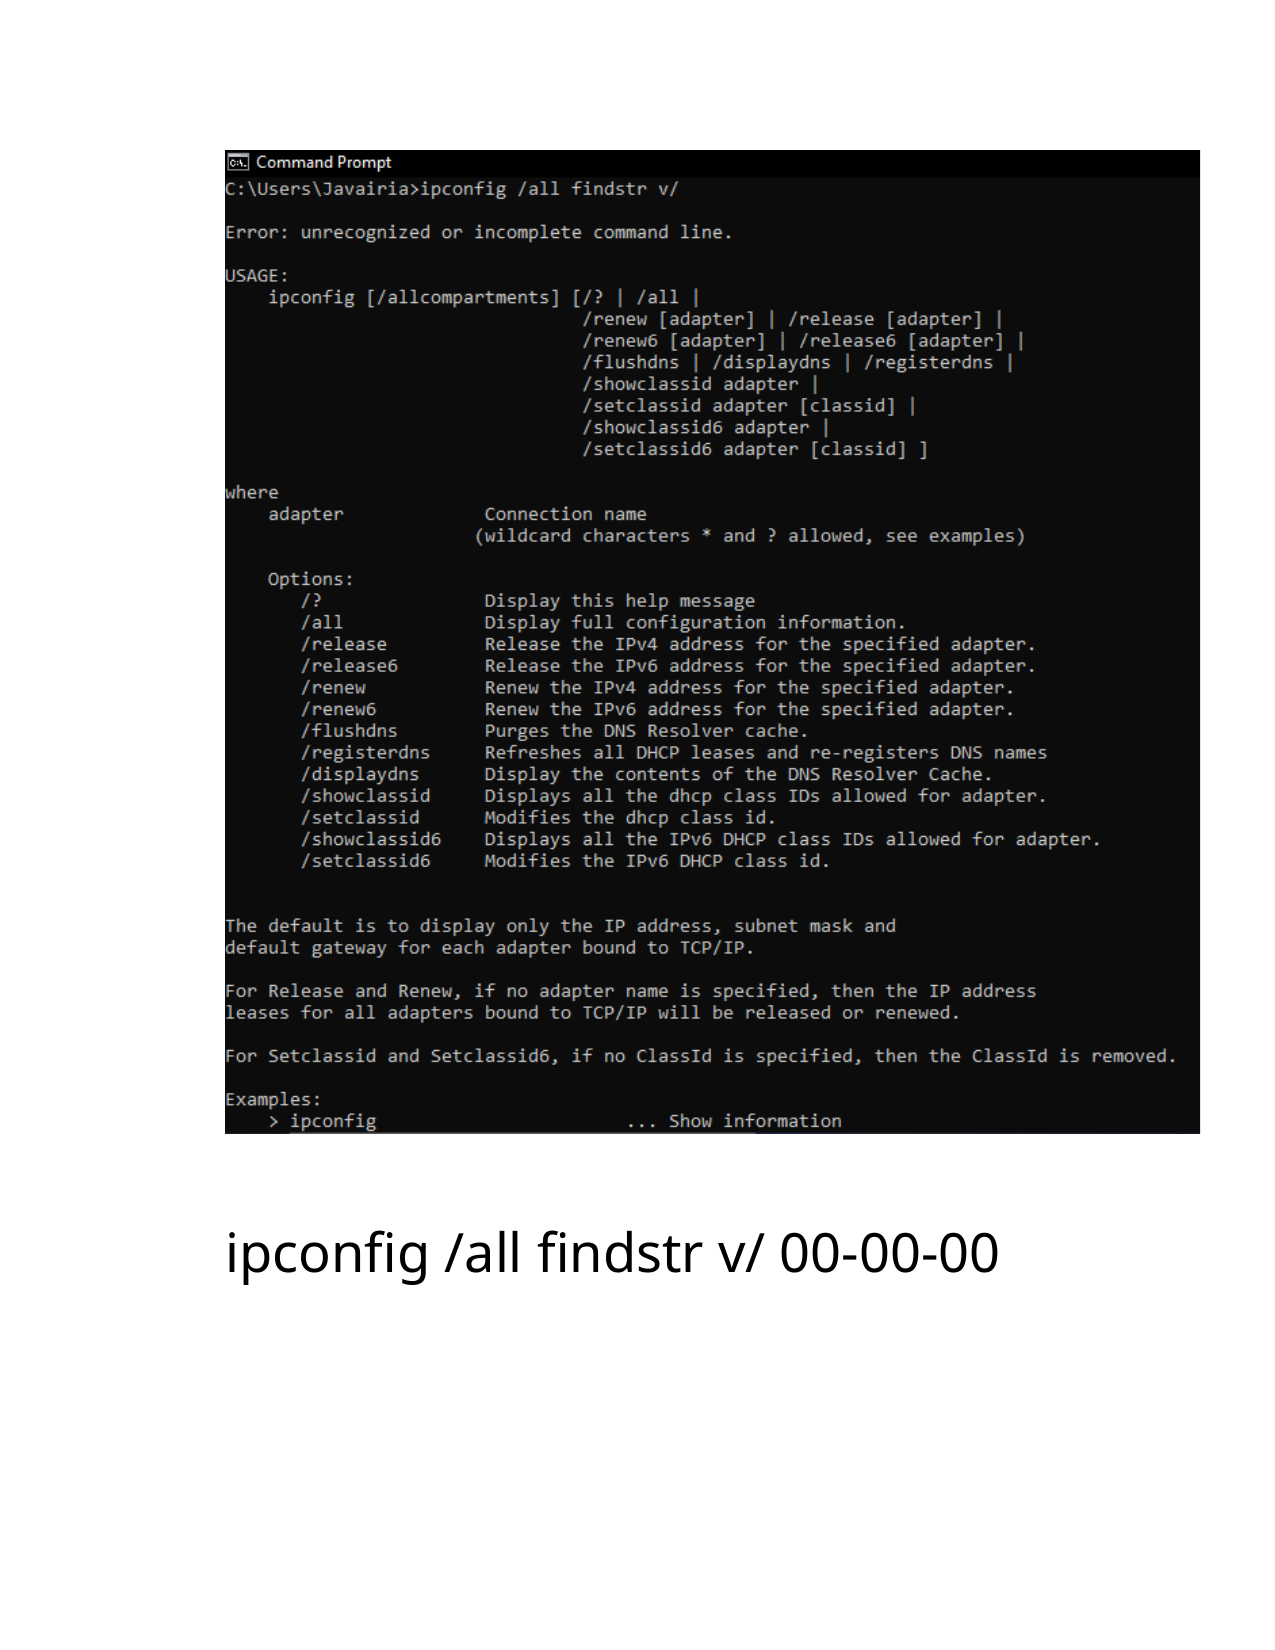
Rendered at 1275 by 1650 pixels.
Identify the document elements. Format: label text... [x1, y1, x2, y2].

list ipconfig /all findstr v/ 00-00-00 [225, 1215, 1125, 1289]
picture [225, 150, 1200, 1134]
